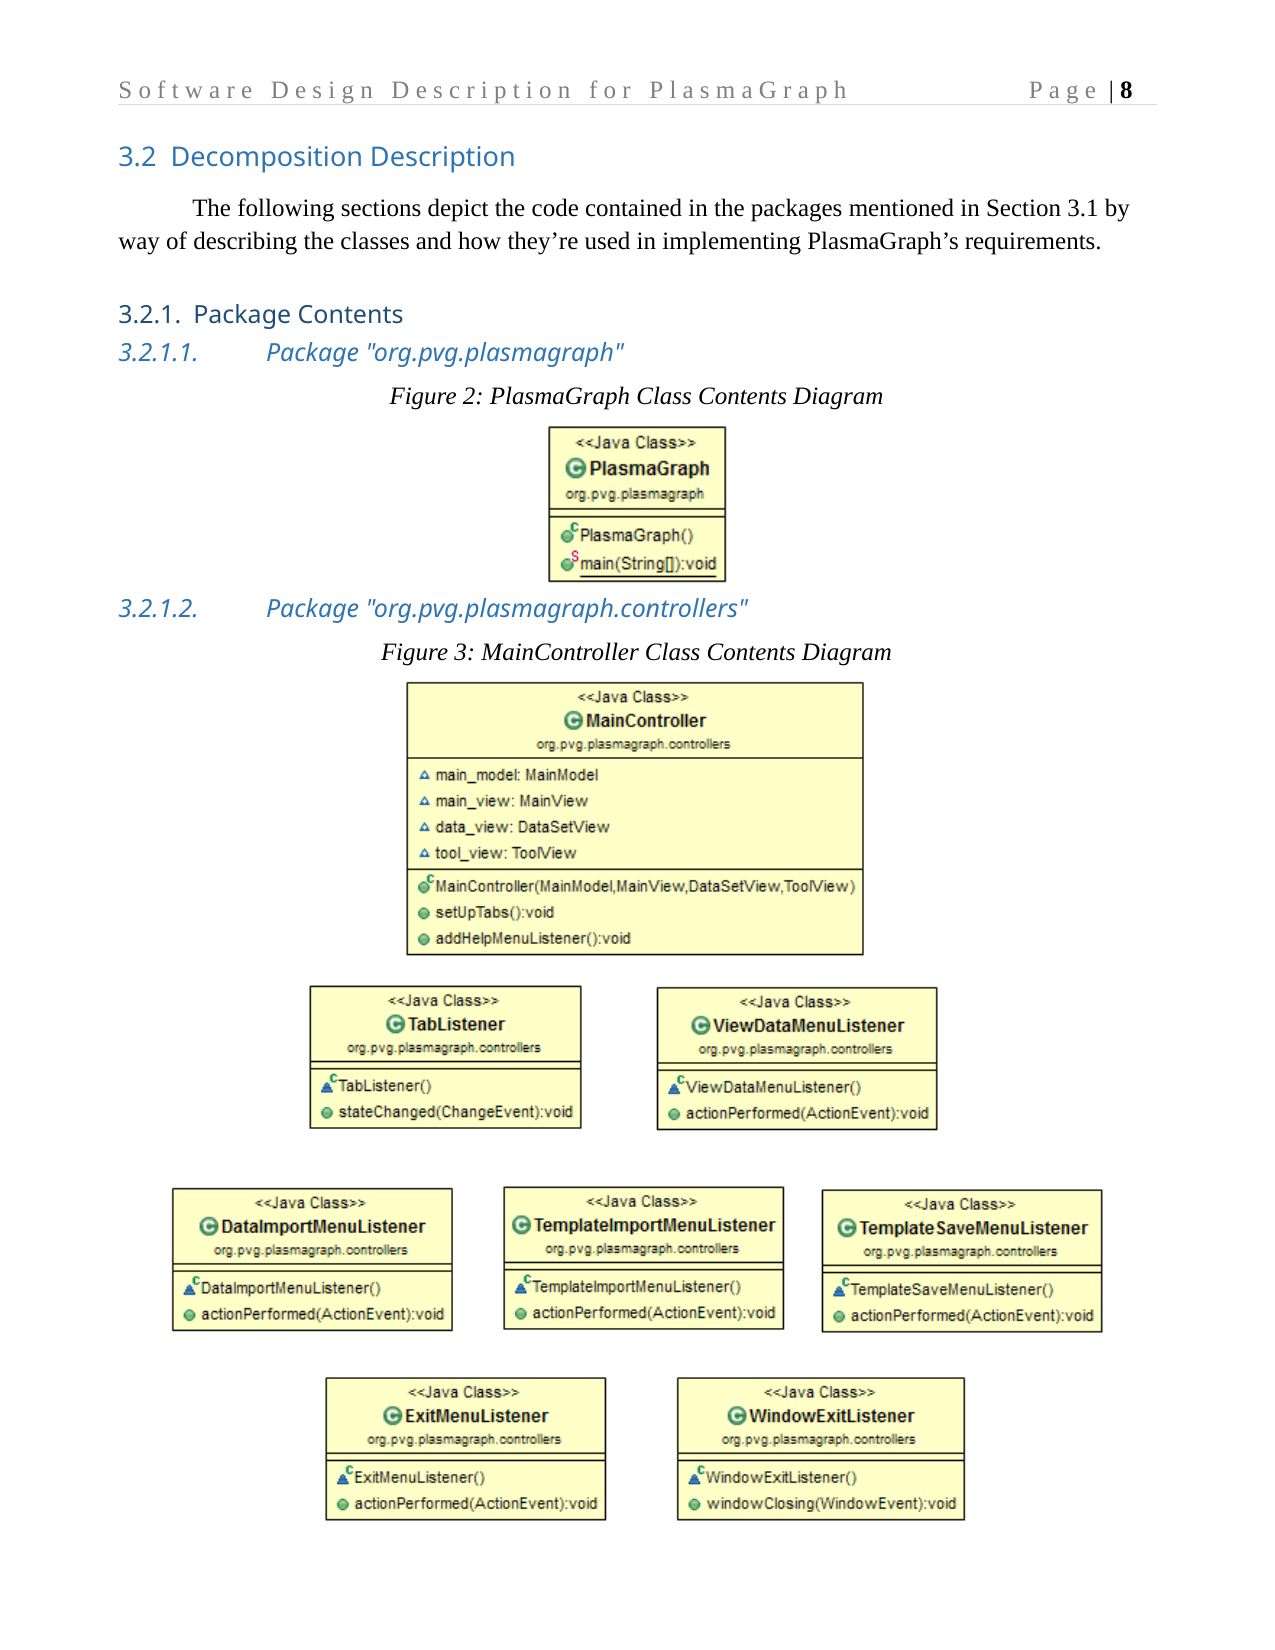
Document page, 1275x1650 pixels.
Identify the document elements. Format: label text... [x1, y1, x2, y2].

subtitle 3.2 Decomposition Description [118, 138, 1157, 174]
picture [168, 678, 1107, 1525]
subtitle Package "org.pvg.plasmagraph.controllers" [118, 591, 1157, 624]
picture [544, 422, 731, 587]
subtitle Package Contents [118, 296, 1157, 330]
subtitle Package "org.pvg.plasmagraph" [118, 334, 1157, 368]
text The following sections depict the code contained in the packages mentioned in Section 3.1 by way of describing the classes and how they’re used in implementing PlasmaGraph’s requirements. [118, 193, 1157, 255]
